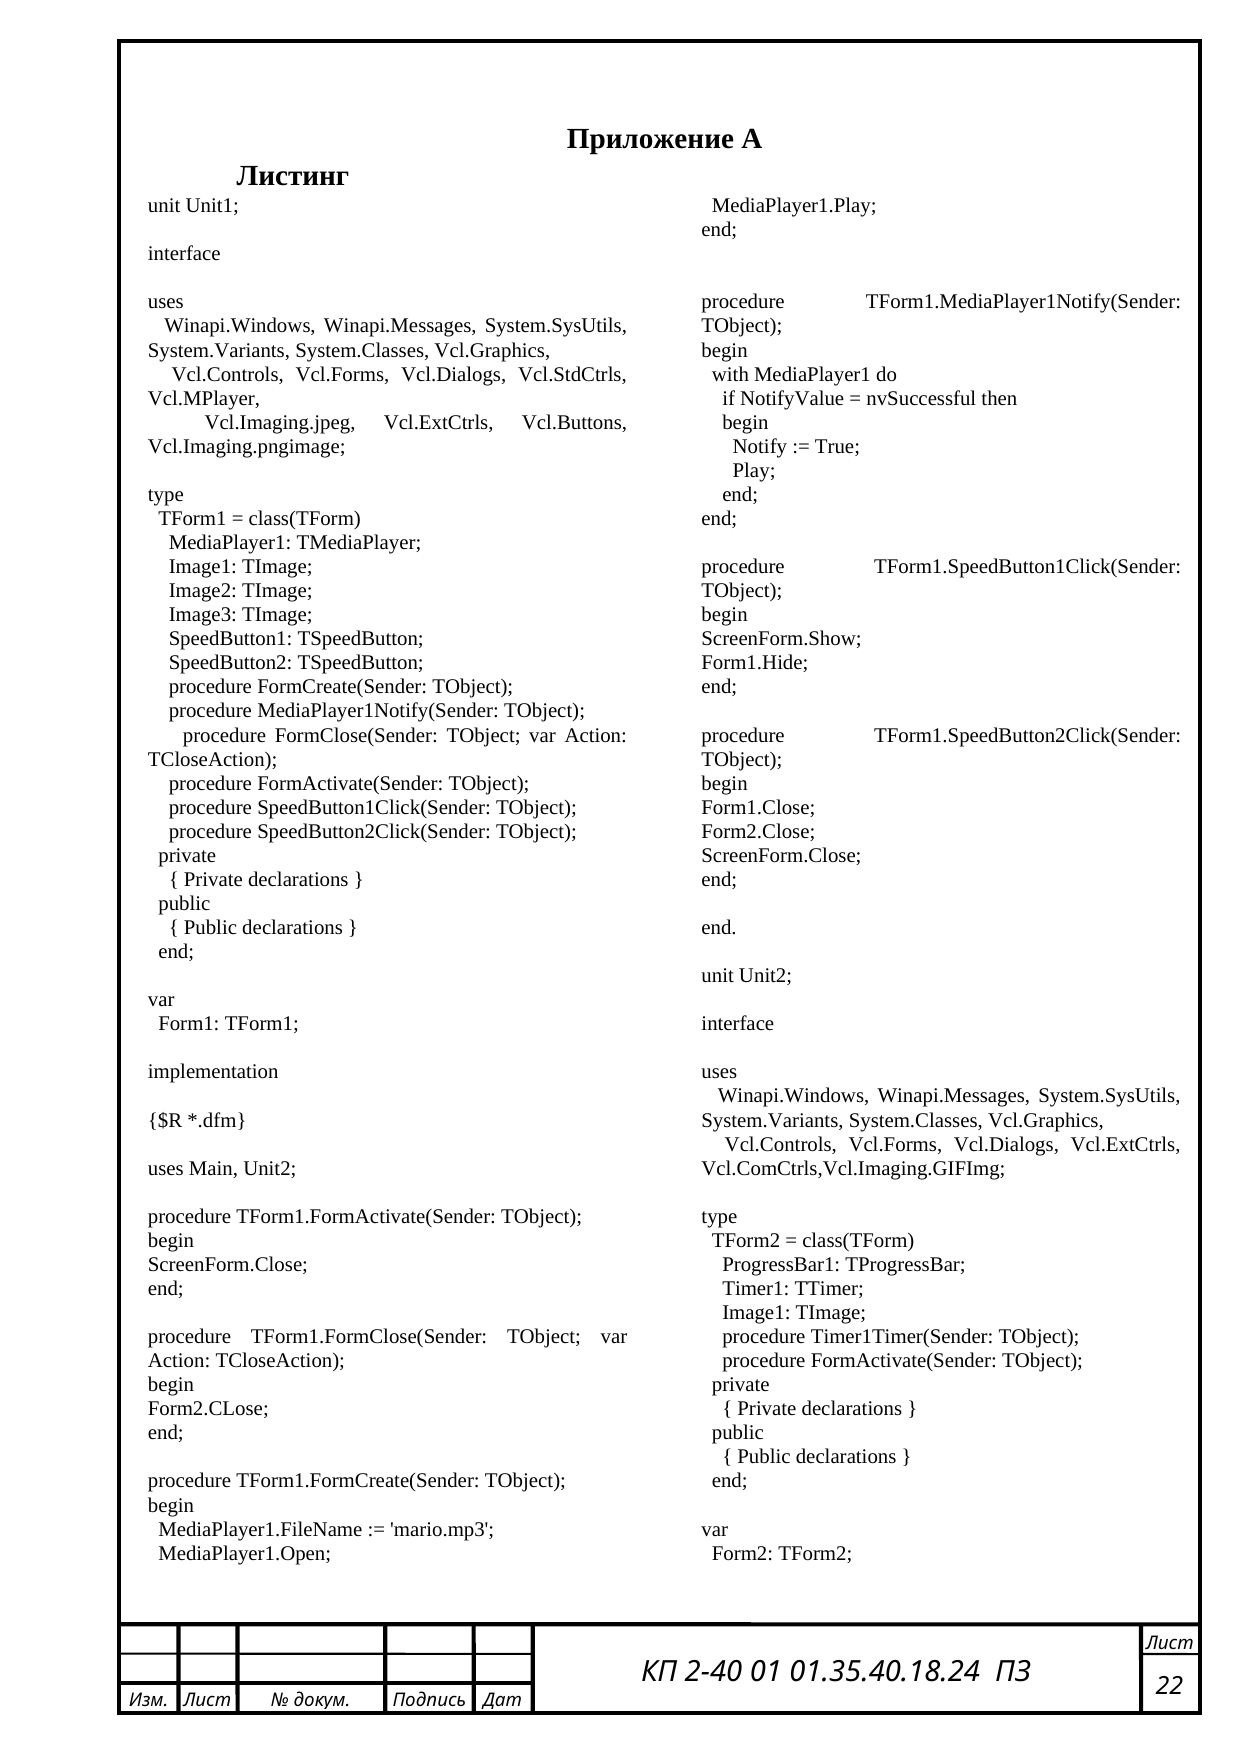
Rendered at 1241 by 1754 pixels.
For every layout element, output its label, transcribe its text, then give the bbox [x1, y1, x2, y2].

text with MediaPlayer1 do [701, 362, 1181, 386]
text procedure TForm1.FormClose(Sender: TObject; var Action: TCloseAction); [148, 1324, 627, 1372]
text {$R *.dfm} [148, 1107, 627, 1132]
text { Public declarations } [148, 915, 627, 939]
text public [701, 1420, 1181, 1444]
text MediaPlayer1.Play; [701, 193, 1181, 217]
text procedure SpeedButton2Click(Sender: TObject); [148, 819, 627, 843]
text Form2.Close; [701, 819, 1181, 843]
text begin [148, 1228, 627, 1252]
text begin [148, 1492, 627, 1517]
text Form2.CLose; [148, 1396, 627, 1420]
text end; [701, 674, 1181, 698]
text Play; [701, 458, 1181, 482]
text end; [701, 1468, 1181, 1492]
text end; [701, 867, 1181, 891]
text { Private declarations } [148, 867, 627, 891]
text if NotifyValue = nvSuccessful then [701, 386, 1181, 410]
text Winapi.Windows, Winapi.Messages, System.SysUtils, System.Variants, System.Classes, Vcl.Graphics, [148, 313, 627, 362]
text Form2: TForm2; [701, 1541, 1181, 1565]
text type [148, 482, 627, 506]
text Image2: TImage; [148, 578, 627, 602]
text interface [148, 241, 627, 265]
text SpeedButton2: TSpeedButton; [148, 650, 627, 674]
text Form1.Close; [701, 795, 1181, 819]
text procedure TForm1.SpeedButton2Click(Sender: TObject); [701, 722, 1181, 771]
text begin [701, 410, 1181, 434]
text ScreenForm.Close; [701, 843, 1181, 867]
text procedure FormCreate(Sender: TObject); [148, 674, 627, 698]
text procedure SpeedButton1Click(Sender: TObject); [148, 795, 627, 819]
text Notify := True; [701, 434, 1181, 458]
text Листинг [148, 156, 1181, 193]
text ScreenForm.Show; [701, 626, 1181, 650]
text SpeedButton1: TSpeedButton; [148, 626, 627, 650]
text end; [148, 1276, 627, 1300]
text MediaPlayer1.Open; [148, 1541, 627, 1565]
text Image1: TImage; [701, 1300, 1181, 1324]
text var [701, 1517, 1181, 1541]
text Winapi.Windows, Winapi.Messages, System.SysUtils, System.Variants, System.Classes, Vcl.Graphics, [701, 1083, 1181, 1132]
text ProgressBar1: TProgressBar; [701, 1252, 1181, 1276]
text var [148, 987, 627, 1011]
text Image1: TImage; [148, 554, 627, 578]
text MediaPlayer1: TMediaPlayer; [148, 530, 627, 554]
text procedure Timer1Timer(Sender: TObject); [701, 1324, 1181, 1348]
text procedure TForm1.FormActivate(Sender: TObject); [148, 1204, 627, 1228]
text interface [701, 1011, 1181, 1035]
text Form1.Hide; [701, 650, 1181, 674]
text procedure FormClose(Sender: TObject; var Action: TCloseAction); [148, 722, 627, 771]
text procedure MediaPlayer1Notify(Sender: TObject); [148, 698, 627, 722]
text Image3: TImage; [148, 602, 627, 626]
text Vcl.Controls, Vcl.Forms, Vcl.Dialogs, Vcl.ExtCtrls, Vcl.ComCtrls,Vcl.Imaging.GIFImg; [701, 1132, 1181, 1180]
text end; [701, 506, 1181, 530]
text end. [701, 915, 1181, 939]
text public [148, 891, 627, 915]
text uses [148, 289, 627, 313]
text Vcl.Controls, Vcl.Forms, Vcl.Dialogs, Vcl.StdCtrls, Vcl.MPlayer, [148, 362, 627, 410]
text procedure TForm1.FormCreate(Sender: TObject); [148, 1468, 627, 1492]
text { Private declarations } [701, 1396, 1181, 1420]
text implementation [148, 1059, 627, 1083]
text Timer1: TTimer; [701, 1276, 1181, 1300]
text { Public declarations } [701, 1444, 1181, 1468]
text Form1: TForm1; [148, 1011, 627, 1035]
text begin [701, 602, 1181, 626]
text procedure TForm1.SpeedButton1Click(Sender: TObject); [701, 554, 1181, 602]
text uses [701, 1059, 1181, 1083]
text end; [148, 939, 627, 963]
text begin [148, 1372, 627, 1396]
text end; [148, 1420, 627, 1444]
text procedure FormActivate(Sender: TObject); [148, 771, 627, 795]
text private [701, 1372, 1181, 1396]
text begin [701, 771, 1181, 795]
text Vcl.Imaging.jpeg, Vcl.ExtCtrls, Vcl.Buttons, Vcl.Imaging.pngimage; [148, 410, 627, 458]
text private [148, 843, 627, 867]
text end; [701, 217, 1181, 241]
text begin [701, 337, 1181, 362]
text uses Main, Unit2; [148, 1156, 627, 1180]
text procedure TForm1.MediaPlayer1Notify(Sender: TObject); [701, 289, 1181, 337]
text MediaPlayer1.FileName := 'mario.mp3'; [148, 1517, 627, 1541]
text TForm1 = class(TForm) [148, 506, 627, 530]
text type [701, 1204, 1181, 1228]
text Приложение А [148, 118, 1181, 156]
text unit Unit2; [701, 963, 1181, 987]
text TForm2 = class(TForm) [701, 1228, 1181, 1252]
text ScreenForm.Close; [148, 1252, 627, 1276]
text unit Unit1; [148, 193, 627, 217]
text procedure FormActivate(Sender: TObject); [701, 1348, 1181, 1372]
text end; [701, 482, 1181, 506]
